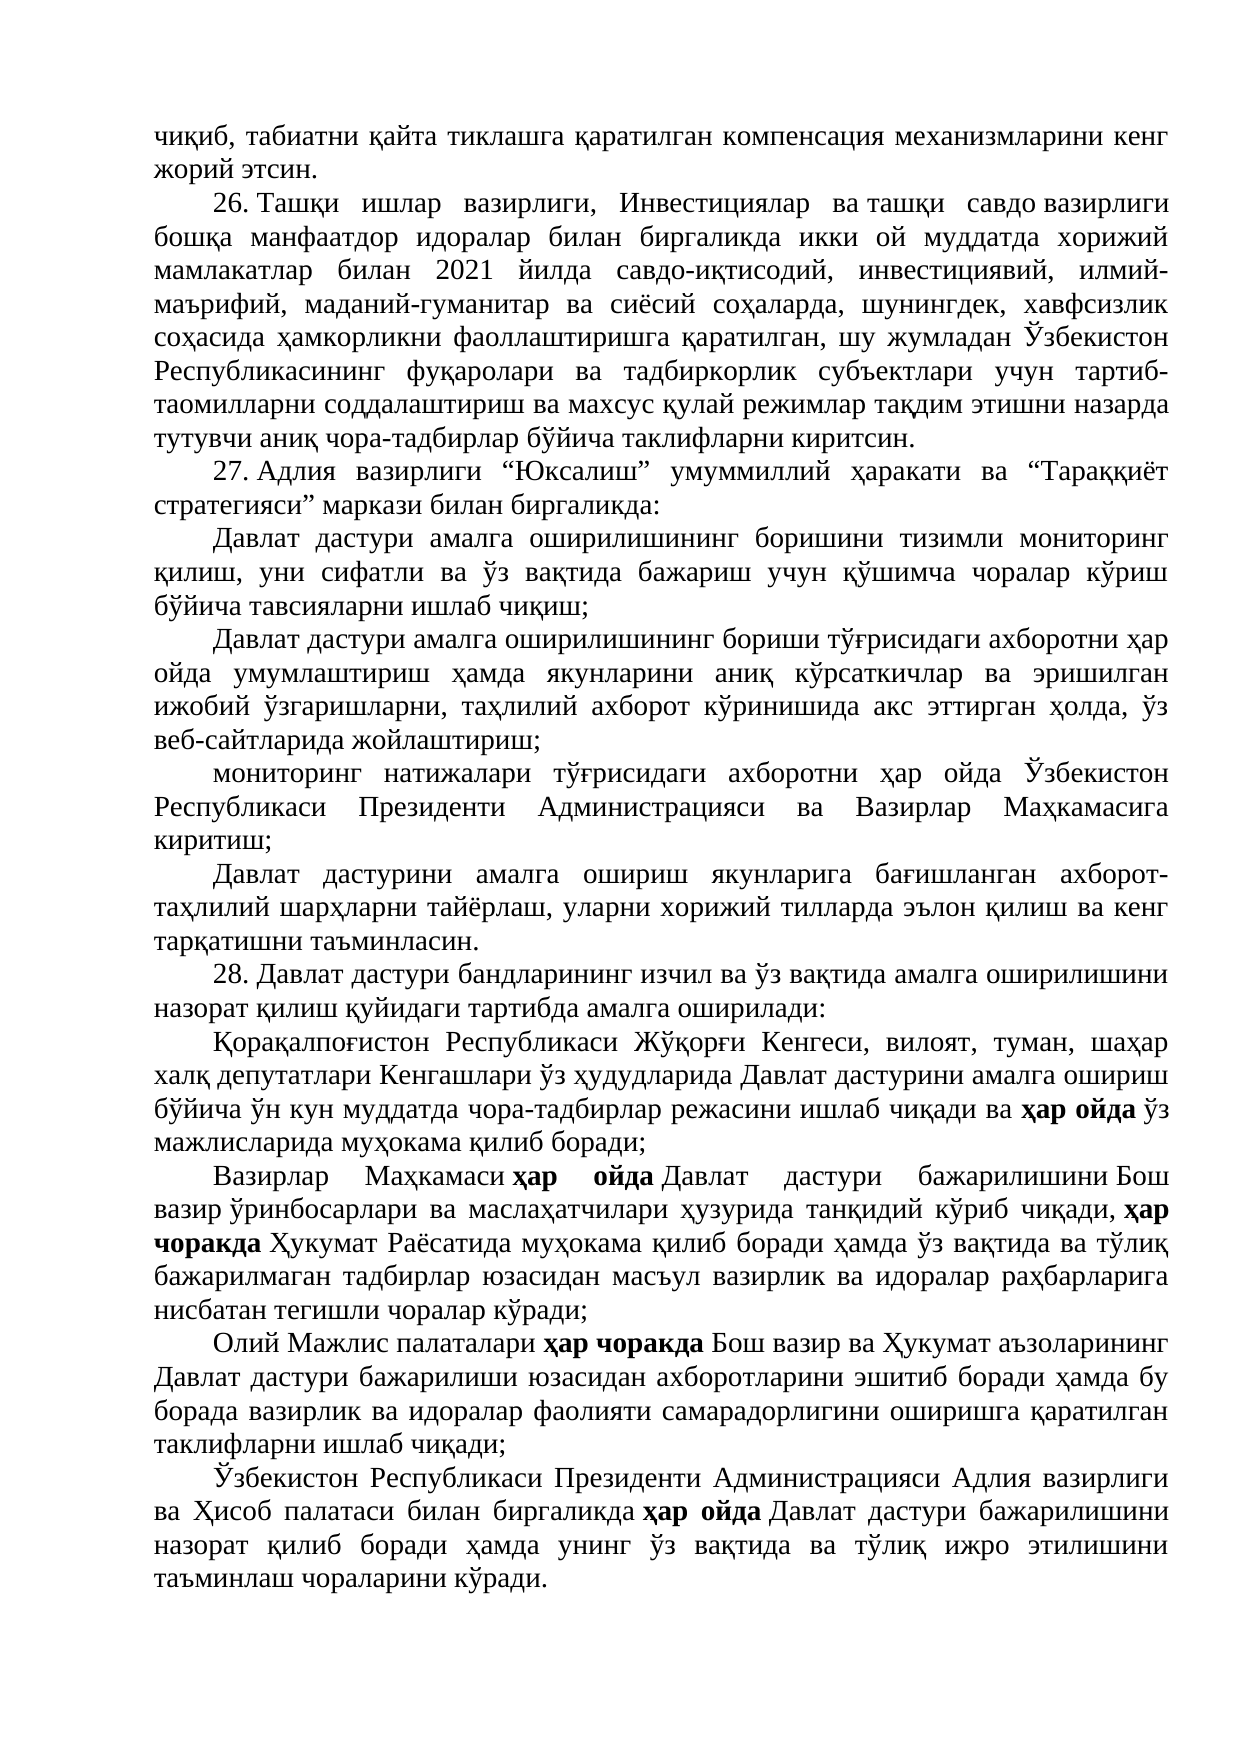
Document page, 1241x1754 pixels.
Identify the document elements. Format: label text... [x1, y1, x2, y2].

text Давлат дастурини амалга ошириш якунларига бағишланган ахборот-таҳлилий шарҳларни тайёрлаш, уларни хорижий тилларда эълон қилиш ва кенг тарқатишни таъминласин. [153, 856, 1169, 957]
text мониторинг натижалари тўғрисидаги ахборотни ҳар ойда Ўзбекистон Республикаси Президенти Администрацияси ва Вазирлар Маҳкамасига киритиш; [153, 755, 1169, 856]
text Ўзбекистон Республикаси Президенти Администрацияси Адлия вазирлиги ва Ҳисоб палатаси билан биргаликда ҳар ойда Давлат дастури бажарилишини назорат қилиб боради ҳамда унинг ўз вақтида ва тўлиқ ижро этилишини таъминлаш чораларини кўради. [153, 1460, 1169, 1594]
text Қорақалпоғистон Республикаси Жўқорғи Кенгеси, вилоят, туман, шаҳар халқ депутатлари Кенгашлари ўз ҳудудларида Давлат дастурини амалга ошириш бўйича ўн кун муддатда чора-тадбирлар режасини ишлаб чиқади ва ҳар ойда ўз мажлисларида муҳокама қилиб боради; [153, 1024, 1169, 1158]
text Олий Мажлис палаталари ҳар чоракда Бош вазир ва Ҳукумат аъзоларининг Давлат дастури бажарилиши юзасидан ахборотларини эшитиб боради ҳамда бу борада вазирлик ва идоралар фаолияти самарадорлигини оширишга қаратилган таклифларни ишлаб чиқади; [153, 1326, 1169, 1460]
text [153, 118, 1169, 185]
text Давлат дастури амалга оширилишининг бориши тўғрисидаги ахборотни ҳар ойда умумлаштириш ҳамда якунларини аниқ кўрсаткичлар ва эришилган ижобий ўзгаришларни, таҳлилий ахборот кўринишида акс эттирган ҳолда, ўз веб-сайтларида жойлаштириш; [153, 621, 1169, 755]
text 28. Давлат дастури бандларининг изчил ва ўз вақтида амалга оширилишини назорат қилиш қуйидаги тартибда амалга оширилади: [153, 957, 1169, 1024]
text Вазирлар Маҳкамаси ҳар ойда Давлат дастури бажарилишини Бош вазир ўринбосарлари ва маслаҳатчилари ҳузурида танқидий кўриб чиқади, ҳар чоракда Ҳукумат Раёсатида муҳокама қилиб боради ҳамда ўз вақтида ва тўлиқ бажарилмаган тадбирлар юзасидан масъул вазирлик ва идоралар раҳбарларига нисбатан тегишли чоралар кўради; [153, 1158, 1169, 1326]
text 27. Адлия вазирлиги “Юксалиш” умуммиллий ҳаракати ва “Тараққиёт стратегияси” маркази билан биргаликда: [153, 453, 1169, 521]
text 26. Ташқи ишлар вазирлиги, Инвестициялар ва ташқи савдо вазирлиги бошқа манфаатдор идоралар билан биргаликда икки ой муддатда хорижий мамлакатлар билан 2021 йилда савдо-иқтисодий, инвестициявий, илмий-маърифий, маданий-гуманитар ва сиёсий соҳаларда, шунингдек, хавфсизлик соҳасида ҳамкорликни фаоллаштиришга қаратилган, шу жумладан Ўзбекистон Республикасининг фуқаролари ва тадбиркорлик субъектлари учун тартиб-таомилларни соддалаштириш ва махсус қулай режимлар тақдим этишни назарда тутувчи аниқ чора-тадбирлар бўйича таклифларни киритсин. [153, 185, 1169, 453]
text Давлат дастури амалга оширилишининг боришини тизимли мониторинг қилиш, уни сифатли ва ўз вақтида бажариш учун қўшимча чоралар кўриш бўйича тавсияларни ишлаб чиқиш; [153, 521, 1169, 621]
